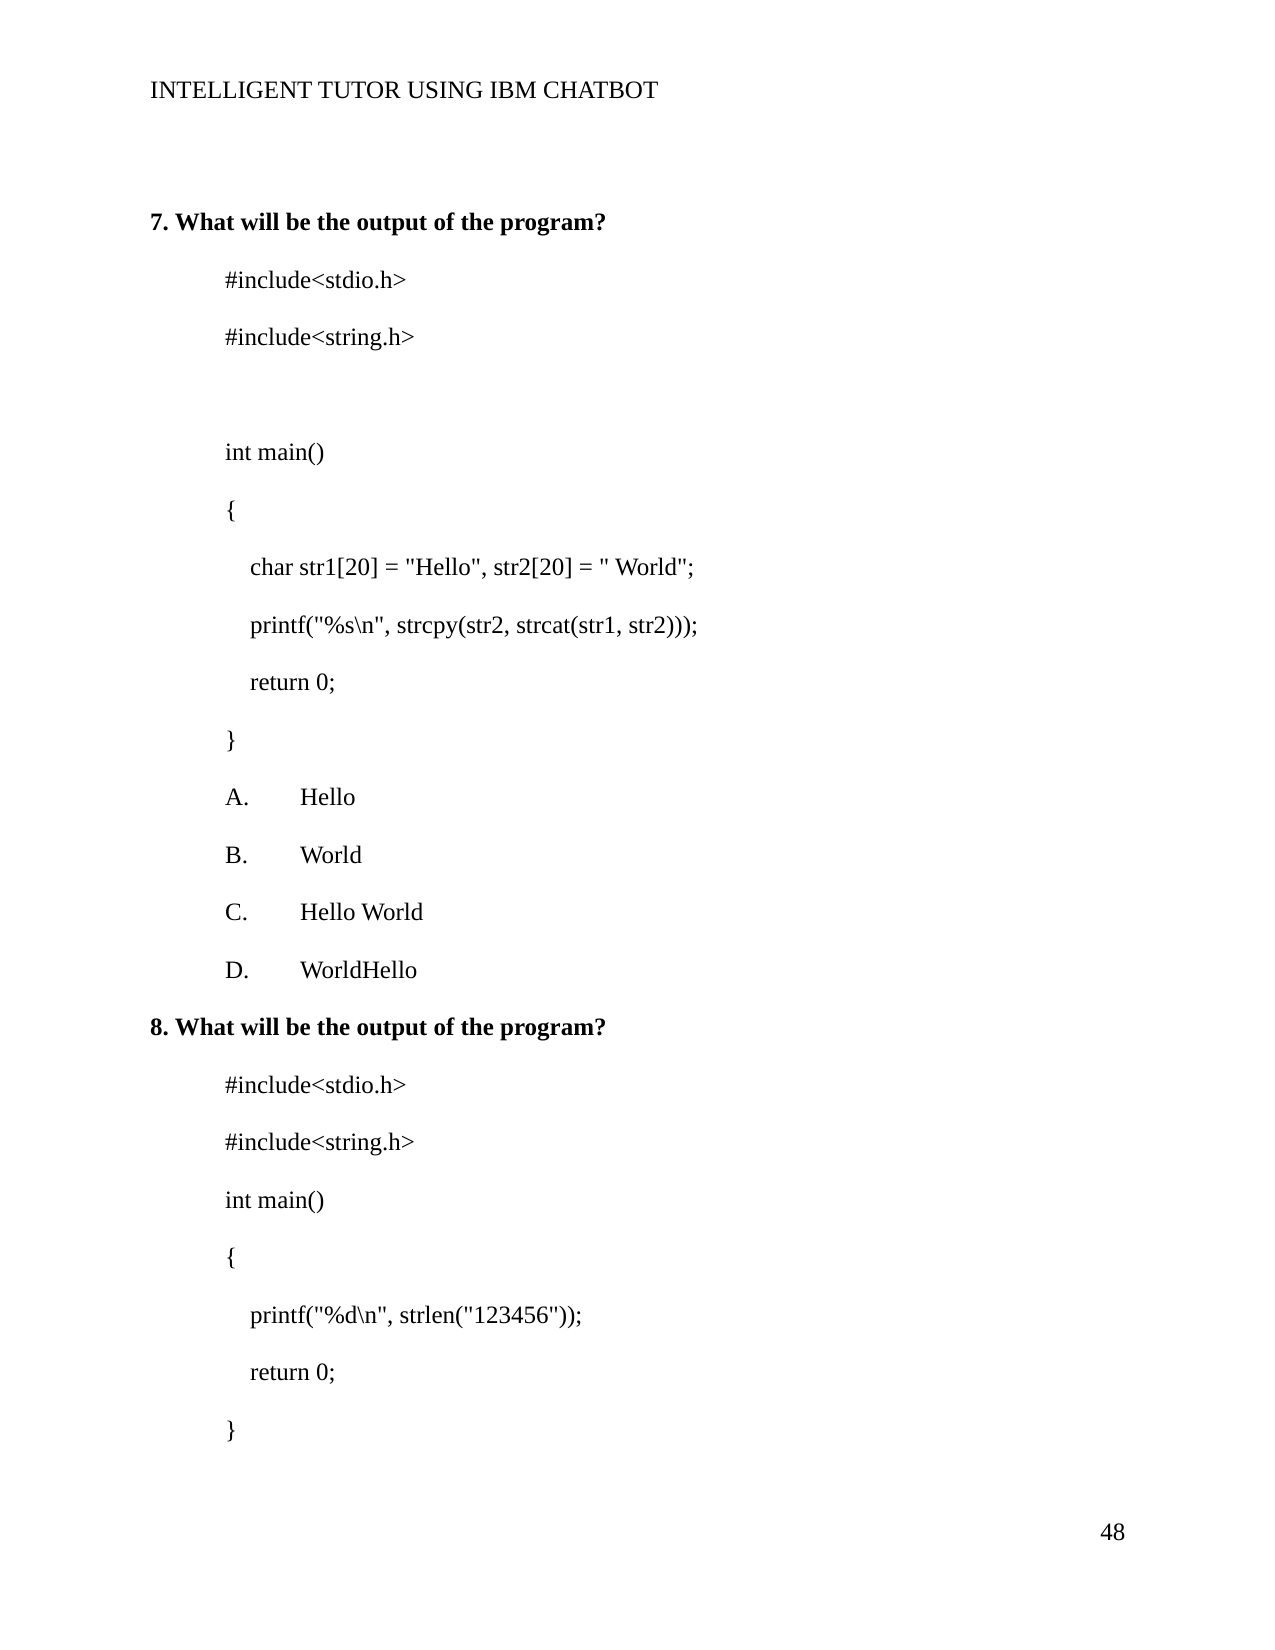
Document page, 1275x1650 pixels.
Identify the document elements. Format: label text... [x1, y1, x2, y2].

text } [150, 725, 1125, 754]
text return 0; [150, 667, 1125, 696]
text int main() [150, 1185, 1125, 1214]
text return 0; [150, 1357, 1125, 1386]
text printf("%d\n", strlen("123456")); [150, 1300, 1125, 1329]
text printf("%s\n", strcpy(str2, strcat(str1, str2))); [150, 610, 1125, 639]
text 7. What will be the output of the program? [150, 207, 1125, 236]
text { [150, 495, 1125, 524]
text char str1[20] = "Hello", str2[20] = " World"; [150, 552, 1125, 581]
text 8. What will be the output of the program? [150, 1012, 1125, 1041]
text B. World [150, 840, 1125, 869]
text #include<string.h> [150, 1127, 1125, 1156]
text C. Hello World [150, 897, 1125, 926]
text #include<stdio.h> [150, 1070, 1125, 1099]
text D. WorldHello [150, 955, 1125, 984]
text #include<stdio.h> [150, 265, 1125, 294]
text } [150, 1415, 1125, 1444]
text { [150, 1242, 1125, 1271]
text #include<string.h> [150, 322, 1125, 351]
text int main() [150, 437, 1125, 466]
text A. Hello [150, 782, 1125, 811]
